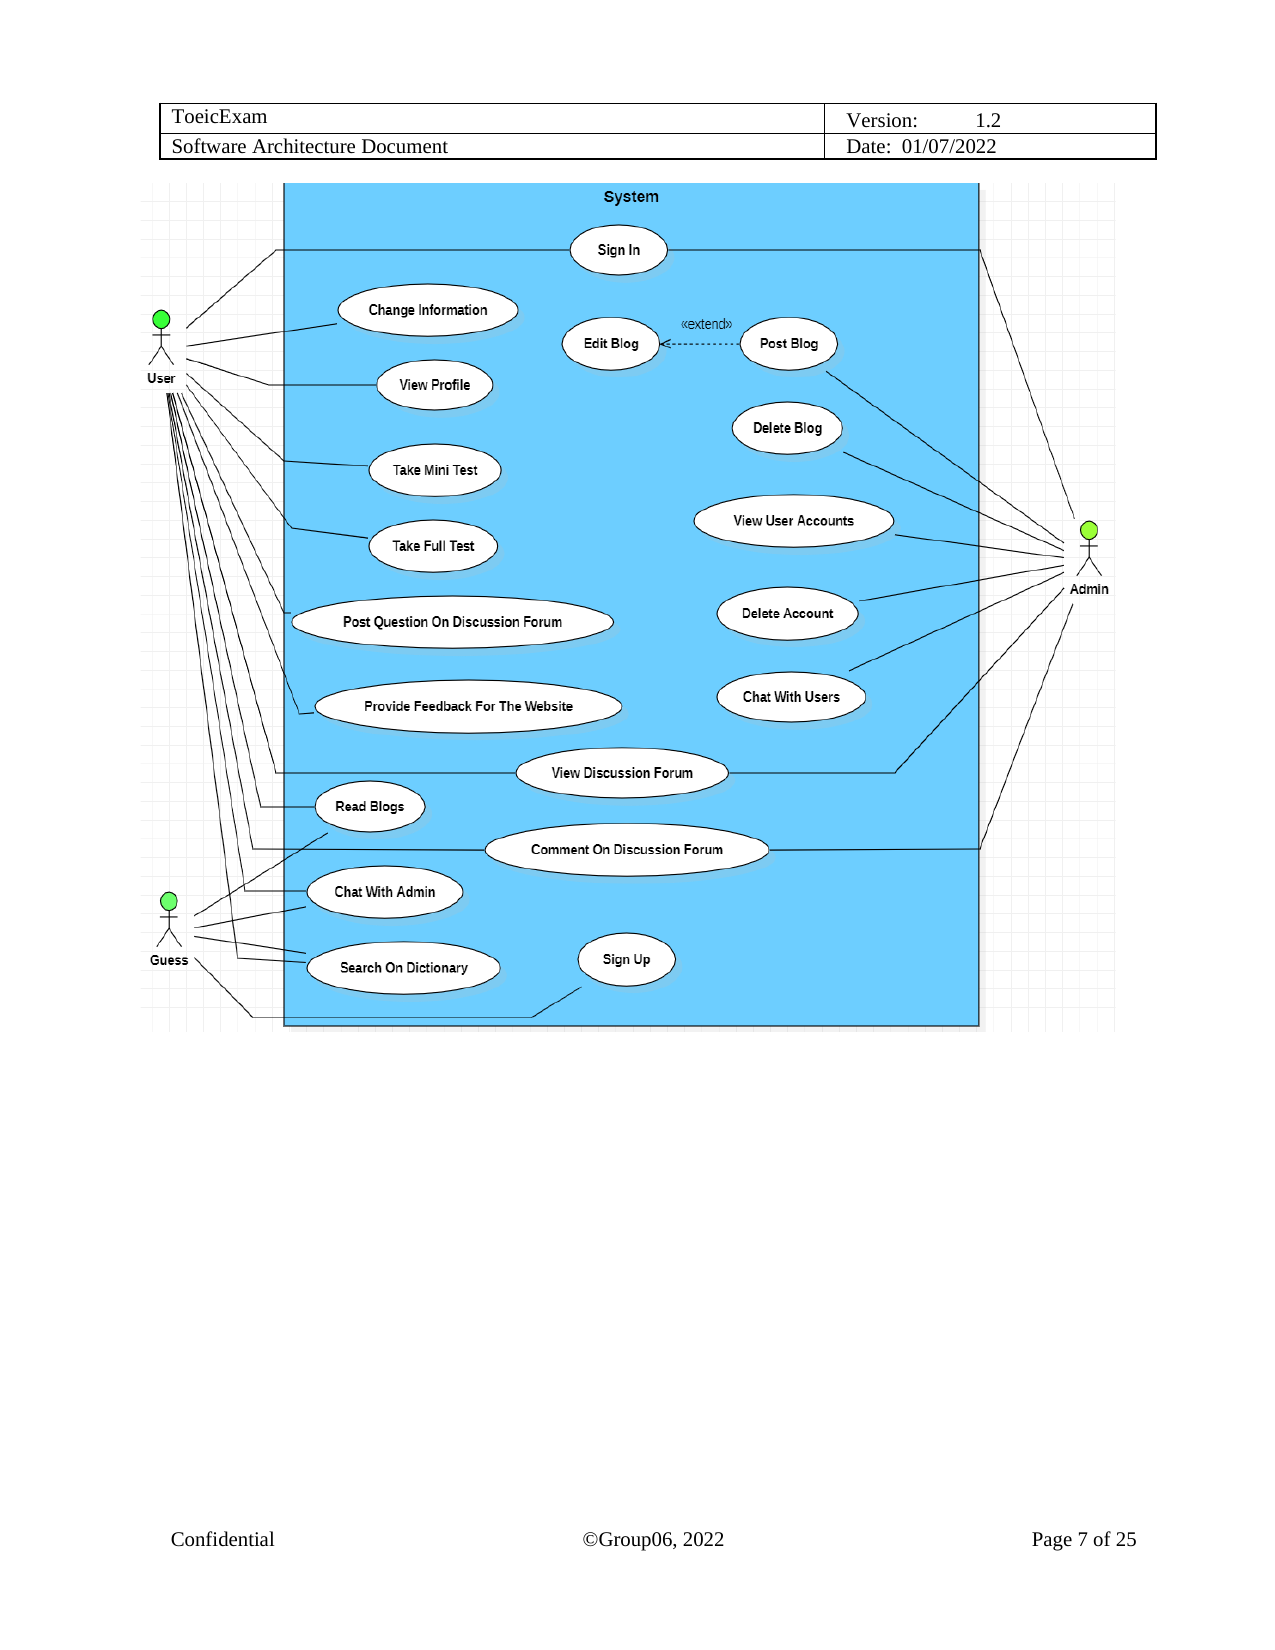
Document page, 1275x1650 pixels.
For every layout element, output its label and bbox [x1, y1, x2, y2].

picture [140, 183, 1116, 1032]
